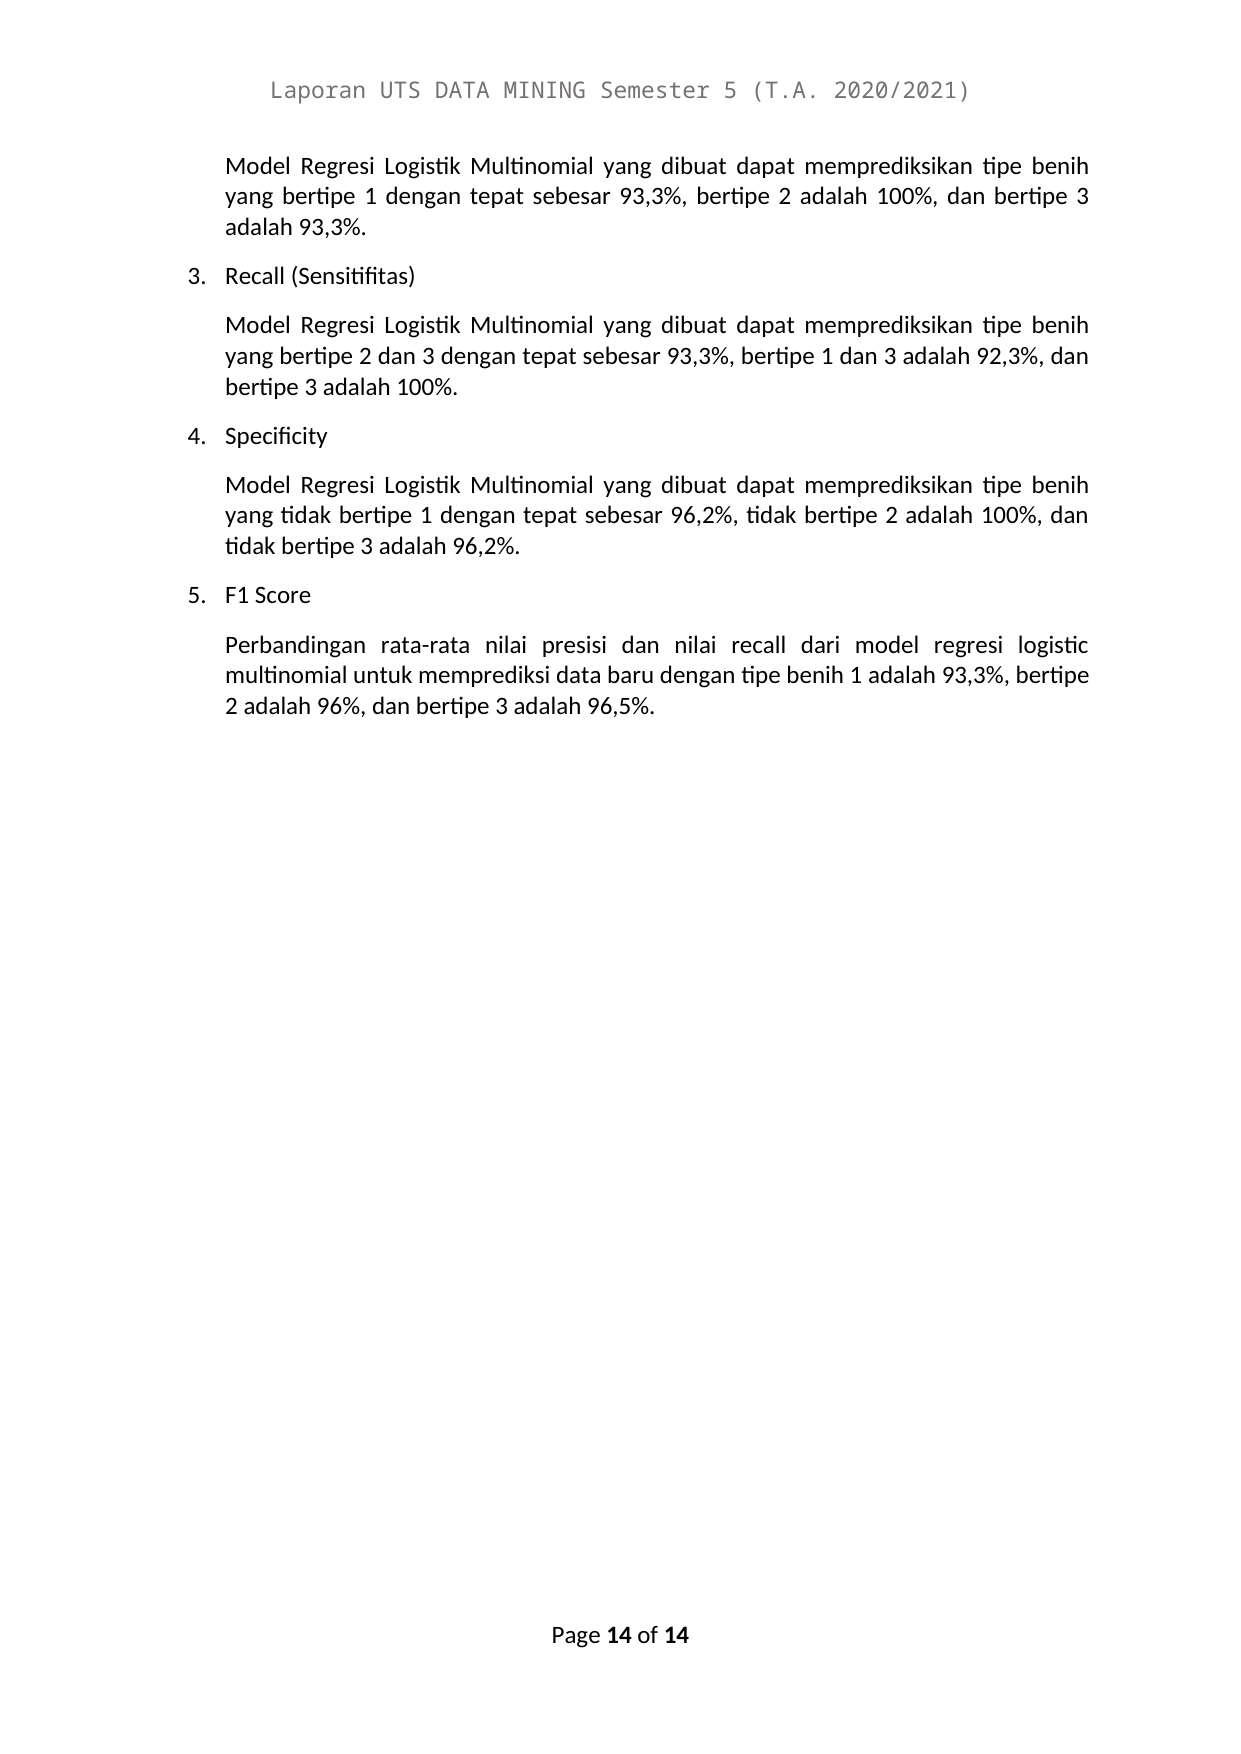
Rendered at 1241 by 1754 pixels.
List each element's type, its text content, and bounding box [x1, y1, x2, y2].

list F1 Score [187, 579, 1090, 610]
list Specificity [187, 420, 1090, 450]
text Model Regresi Logistik Multinomial yang dibuat dapat memprediksikan tipe benih yang bertipe 2 dan 3 dengan tepat sebesar 93,3%, bertipe 1 dan 3 adalah 92,3%, dan bertipe 3 adalah 100%. [225, 309, 1090, 401]
list Recall (Sensitifitas) [187, 260, 1090, 291]
text Model Regresi Logistik Multinomial yang dibuat dapat memprediksikan tipe benih yang bertipe 1 dengan tepat sebesar 93,3%, bertipe 2 adalah 100%, dan bertipe 3 adalah 93,3%. [225, 150, 1090, 242]
text Perbandingan rata-rata nilai presisi dan nilai recall dari model regresi logistic multinomial untuk memprediksi data baru dengan tipe benih 1 adalah 93,3%, bertipe 2 adalah 96%, dan bertipe 3 adalah 96,5%. [225, 629, 1090, 720]
text Model Regresi Logistik Multinomial yang dibuat dapat memprediksikan tipe benih yang tidak bertipe 1 dengan tepat sebesar 96,2%, tidak bertipe 2 adalah 100%, dan tidak bertipe 3 adalah 96,2%. [225, 469, 1090, 561]
